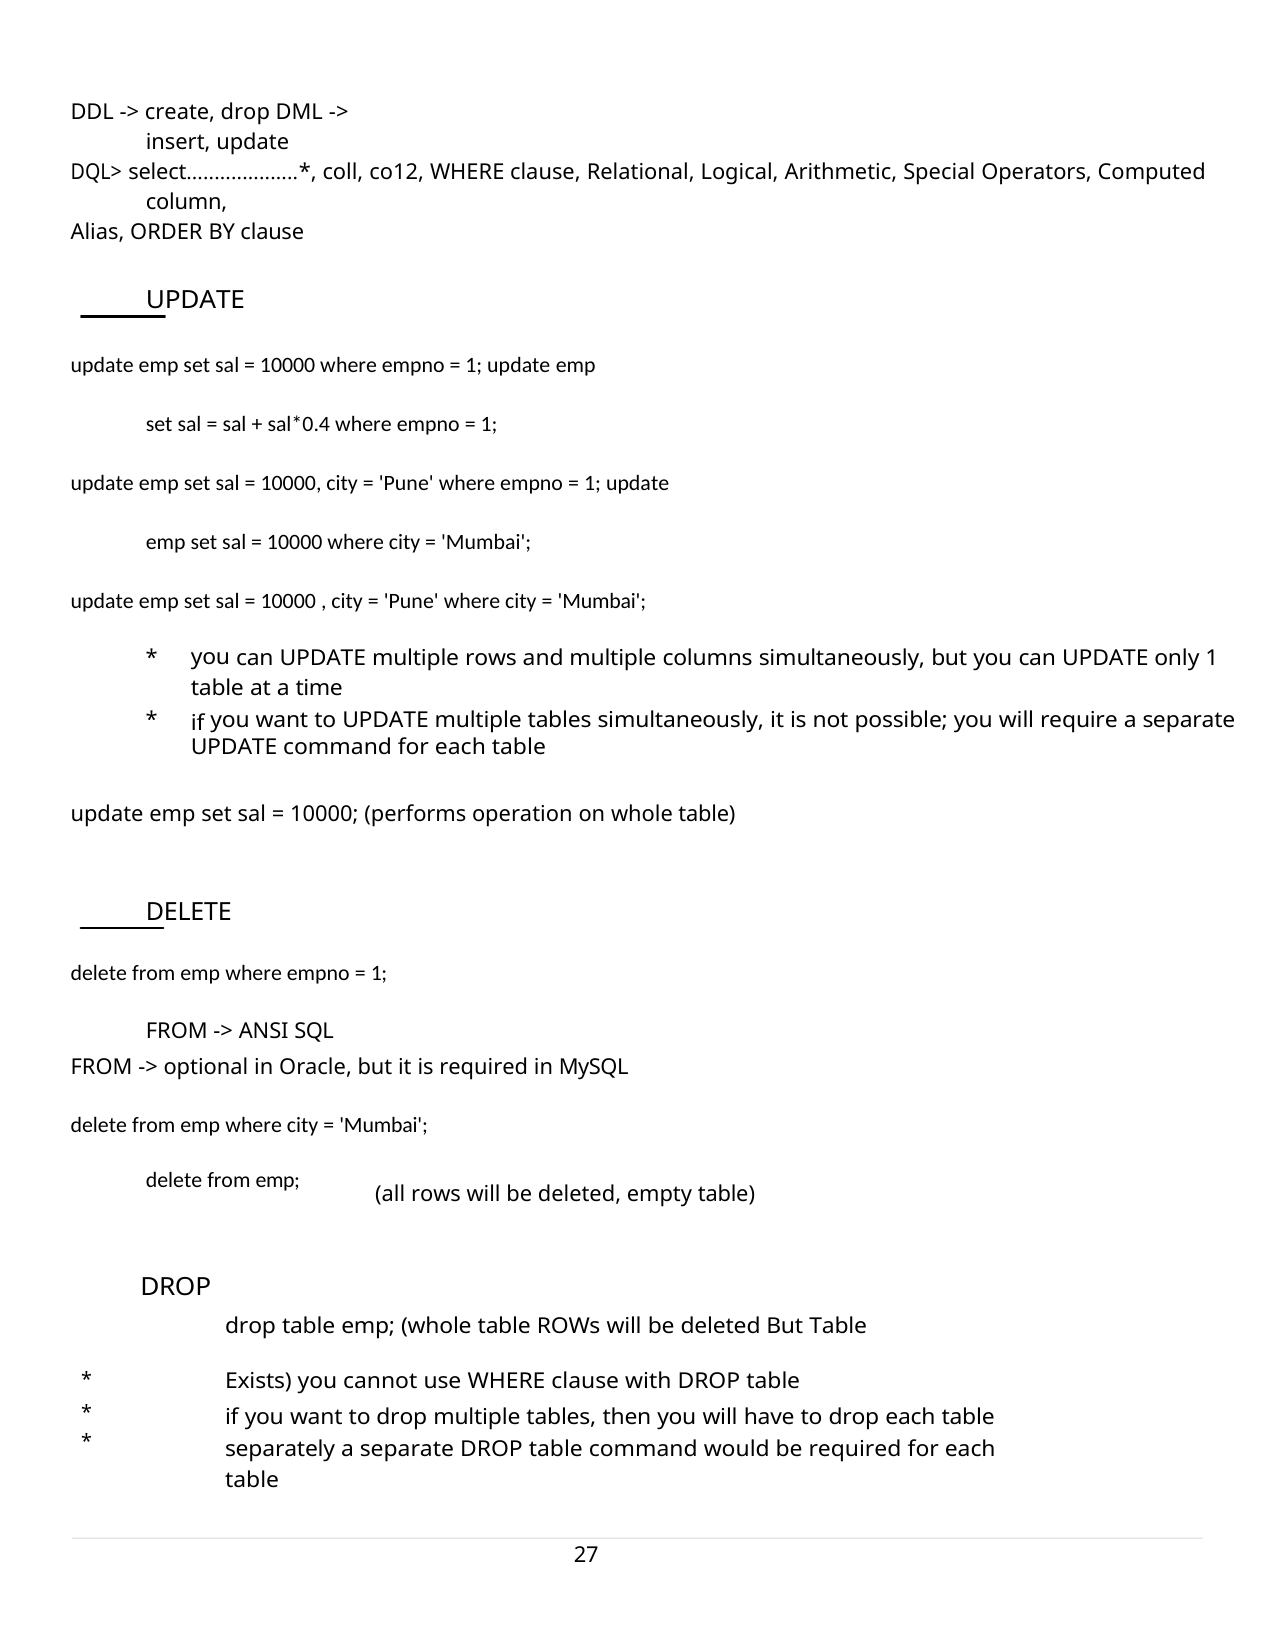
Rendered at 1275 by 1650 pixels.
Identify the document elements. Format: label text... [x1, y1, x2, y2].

text DDL -> create, drop DML -> insert, update [70, 96, 366, 156]
text drop table emp; (whole table ROWs will be deleted But Table Exists) you cannot use WHERE clause with DROP table [225, 1284, 923, 1395]
text Alias, ORDER BY clause [70, 216, 1275, 246]
text FROM -> ANSI SQL [146, 1015, 1275, 1044]
text (all rows will be deleted, empty table) [375, 1177, 1275, 1207]
text update emp set sal = 10000 , city = 'Pune' where city = 'Mumbai'; [70, 587, 1275, 614]
text DROP [0, 1269, 211, 1303]
text update emp set sal = 10000; (performs operation on whole table) [70, 798, 1275, 827]
text update emp set sal = 10000, city = 'Pune' where empno = 1; update emp set sal = 10000 where city = 'Mumbai'; [70, 469, 679, 555]
text DELETE [146, 893, 1275, 927]
text delete from emp where city = 'Mumbai'; [70, 1111, 1275, 1137]
text update emp set sal = 10000 where empno = 1; update emp set sal = sal + sal*0.4 where empno = 1; [70, 352, 612, 437]
text FROM -> optional in Oracle, but it is required in MySQL [70, 1051, 1275, 1081]
text delete from emp; [146, 1166, 302, 1193]
list if you want to UPDATE multiple tables simultaneously, it is not possible; you will require a separate UPDATE command for each table [145, 704, 1247, 761]
text delete from emp where empno = 1; [70, 959, 1275, 986]
text DQL> select *, coll, co12, WHERE clause, Relational, Logical, Arithmetic, Special Operators, Computed column, [70, 156, 1275, 216]
text UPDATE [146, 282, 1275, 316]
list you can UPDATE multiple rows and multiple columns simultaneously, but you can UPDATE only 1 table at a time [145, 641, 1241, 702]
text if you want to drop multiple tables, then you will have to drop each table separately a separate DROP table command would be required for each table [225, 1401, 1046, 1494]
